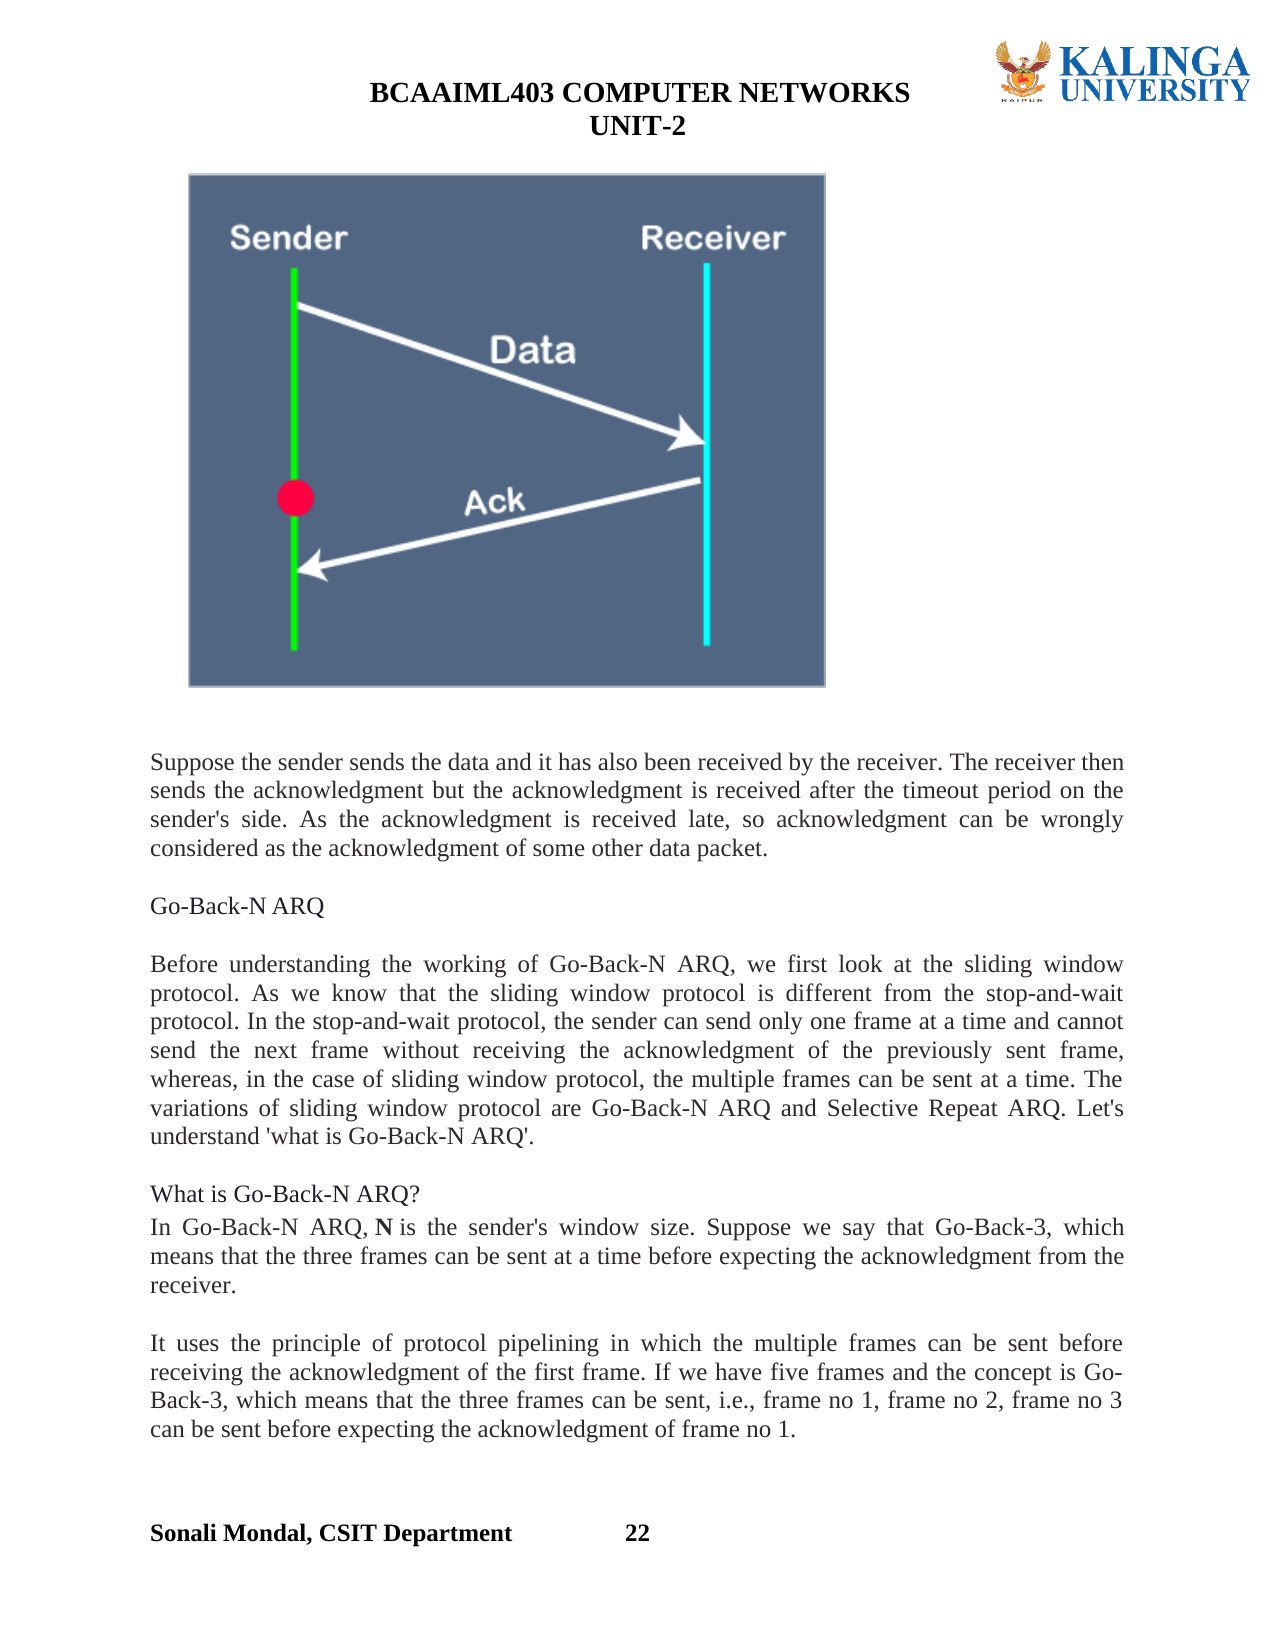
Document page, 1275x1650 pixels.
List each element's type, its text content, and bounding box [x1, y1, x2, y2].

picture [995, 40, 1250, 102]
text It uses the principle of protocol pipelining in which the multiple frames can be sent before receiving the acknowledgment of the first frame. If we have five frames and the concept is Go-Back-3, which means that the three frames can be sent, i.e., frame no 1, frame no 2, frame no 3 can be sent before expecting the acknowledgment of frame no 1. [150, 1328, 1125, 1443]
text In Go-Back-N ARQ, N is the sender's window size. Suppose we say that Go-Back-3, which means that the three frames can be sent at a time before expecting the acknowledgment from the receiver. [150, 1212, 1125, 1299]
subtitle What is Go-Back-N ARQ? [150, 1179, 1125, 1208]
text Suppose the sender sends the data and it has also been received by the receiver. The receiver then sends the acknowledgment but the acknowledgment is received after the timeout period on the sender's side. As the acknowledgment is received late, so acknowledgment can be wrongly considered as the acknowledgment of some other data packet. [150, 747, 1125, 862]
text Before understanding the working of Go-Back-N ARQ, we first look at the sliding window protocol. As we know that the sliding window protocol is different from the stop-and-wait protocol. In the stop-and-wait protocol, the sender can send only one frame at a time and cannot send the next frame without receiving the acknowledgment of the previously sent frame, whereas, in the case of sliding window protocol, the multiple frames can be sent at a time. The variations of sliding window protocol are Go-Back-N ARQ and Selective Repeat ARQ. Let's understand 'what is Go-Back-N ARQ'. [150, 949, 1125, 1150]
picture [150, 150, 854, 722]
subtitle Go-Back-N ARQ [150, 891, 1125, 920]
